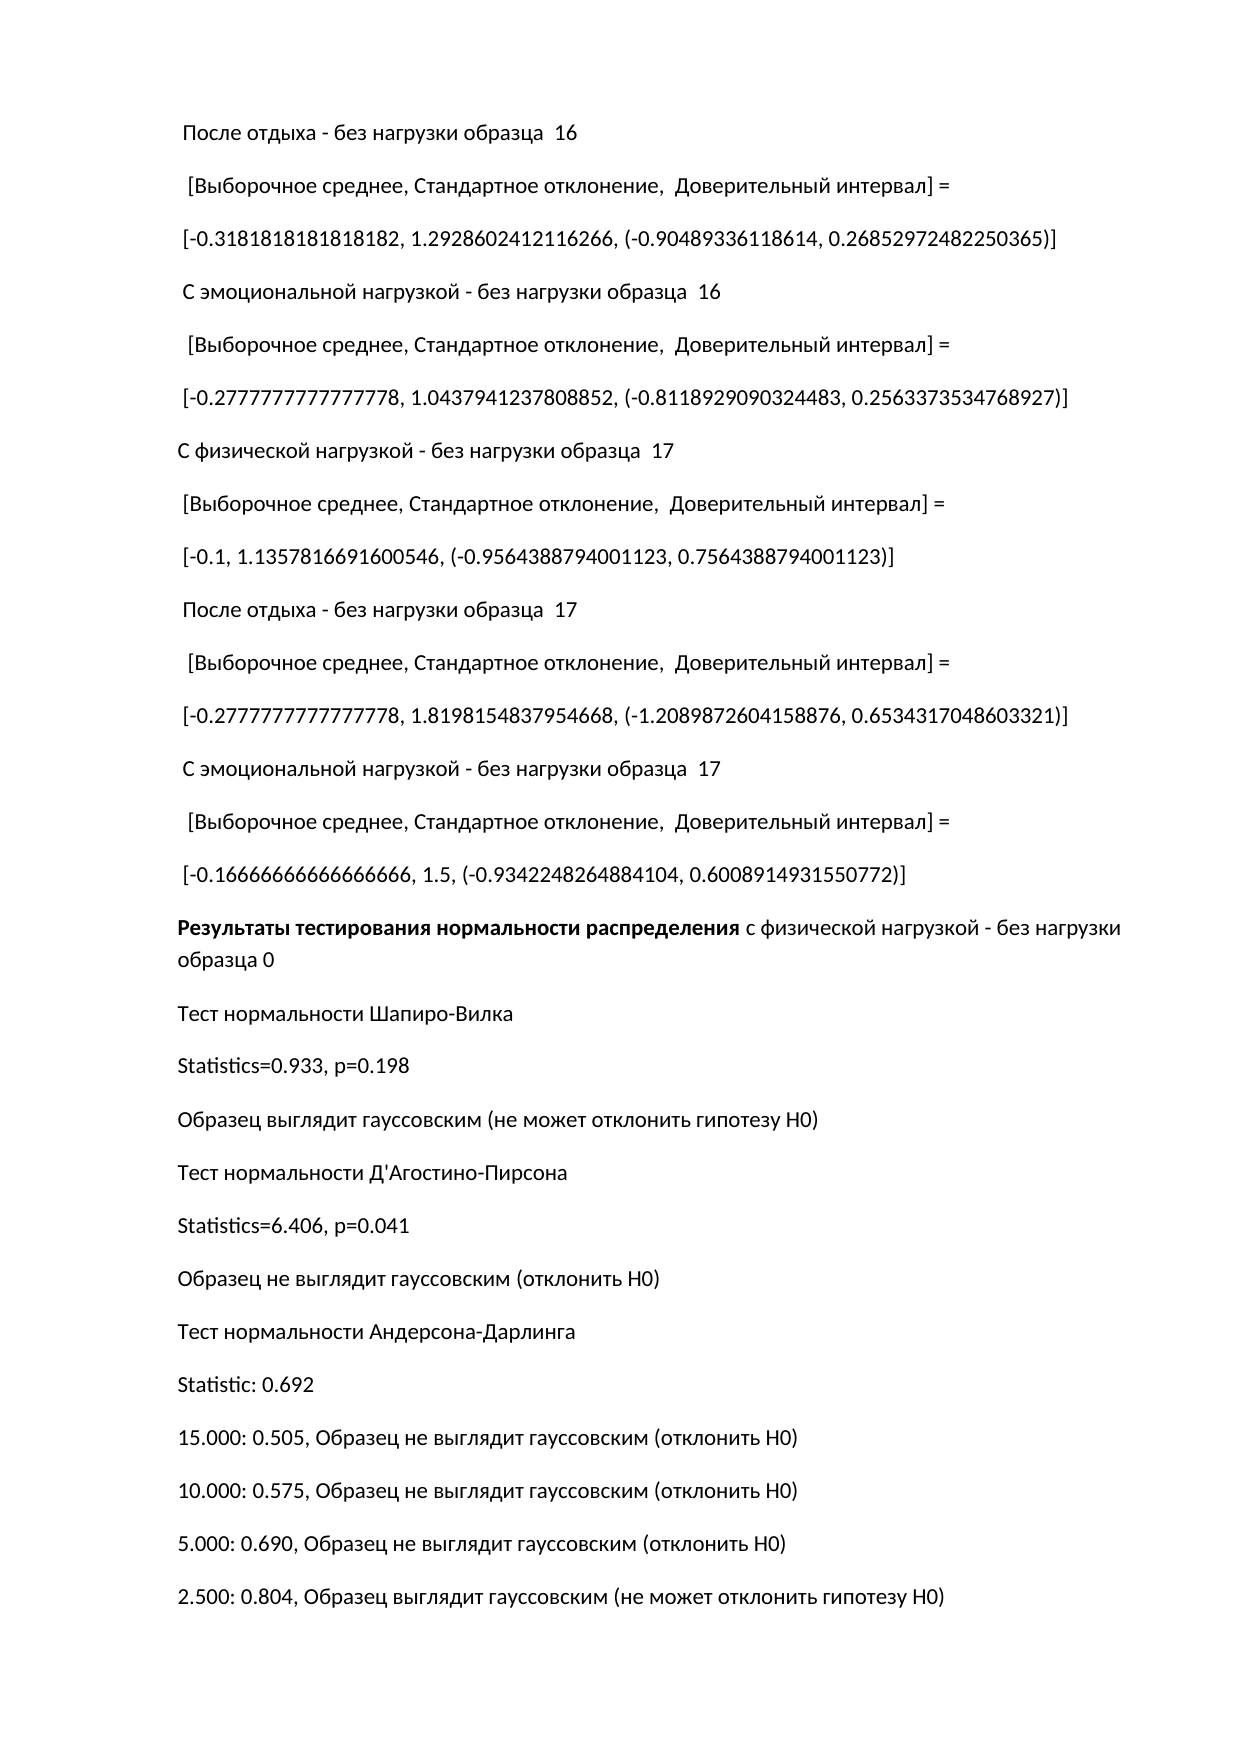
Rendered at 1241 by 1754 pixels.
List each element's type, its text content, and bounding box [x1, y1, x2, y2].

text [-0.1, 1.1357816691600546, (-0.9564388794001123, 0.7564388794001123)] [177, 542, 1152, 570]
text 5.000: 0.690, Образец не выглядит гауссовским (отклонить H0) [177, 1529, 1152, 1557]
text [Выборочное среднее, Стандартное отклонение, Доверительный интервал] = [177, 330, 1152, 358]
text С эмоциональной нагрузкой - без нагрузки образца 17 [177, 754, 1152, 782]
text С физической нагрузкой - без нагрузки образца 17 [177, 436, 1152, 464]
text После отдыха - без нагрузки образца 16 [177, 118, 1152, 146]
text Тест нормальности Д'Агостино-Пирсона [177, 1158, 1152, 1186]
text [Выборочное среднее, Стандартное отклонение, Доверительный интервал] = [177, 807, 1152, 835]
text [-0.16666666666666666, 1.5, (-0.9342248264884104, 0.6008914931550772)] [177, 860, 1152, 888]
text Тест нормальности Андерсона-Дарлинга [177, 1317, 1152, 1345]
text Statistic: 0.692 [177, 1370, 1152, 1398]
text Statistics=6.406, p=0.041 [177, 1211, 1152, 1239]
text Образец выглядит гауссовским (не может отклонить гипотезу H0) [177, 1105, 1152, 1133]
text С эмоциональной нагрузкой - без нагрузки образца 16 [177, 277, 1152, 305]
text [-0.2777777777777778, 1.0437941237808852, (-0.8118929090324483, 0.2563373534768927)] [177, 383, 1152, 411]
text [177, 171, 1152, 199]
text 15.000: 0.505, Образец не выглядит гауссовским (отклонить H0) [177, 1423, 1152, 1451]
text Образец не выглядит гауссовским (отклонить H0) [177, 1264, 1152, 1292]
text [-0.3181818181818182, 1.2928602412116266, (-0.90489336118614, 0.26852972482250365)] [177, 224, 1152, 252]
text Statistics=0.933, p=0.198 [177, 1052, 1152, 1080]
text После отдыха - без нагрузки образца 17 [177, 595, 1152, 623]
text 10.000: 0.575, Образец не выглядит гауссовским (отклонить H0) [177, 1476, 1152, 1504]
text [Выборочное среднее, Стандартное отклонение, Доверительный интервал] = [177, 489, 1152, 517]
text Тест нормальности Шапиро-Вилка [177, 999, 1152, 1027]
text 2.500: 0.804, Образец выглядит гауссовским (не может отклонить гипотезу H0) [177, 1582, 1152, 1610]
text Результаты тестирования нормальности распределения с физической нагрузкой - без нагрузки образца 0 [177, 913, 1152, 974]
text [-0.2777777777777778, 1.8198154837954668, (-1.2089872604158876, 0.6534317048603321)] [177, 701, 1152, 729]
text [Выборочное среднее, Стандартное отклонение, Доверительный интервал] = [177, 648, 1152, 676]
